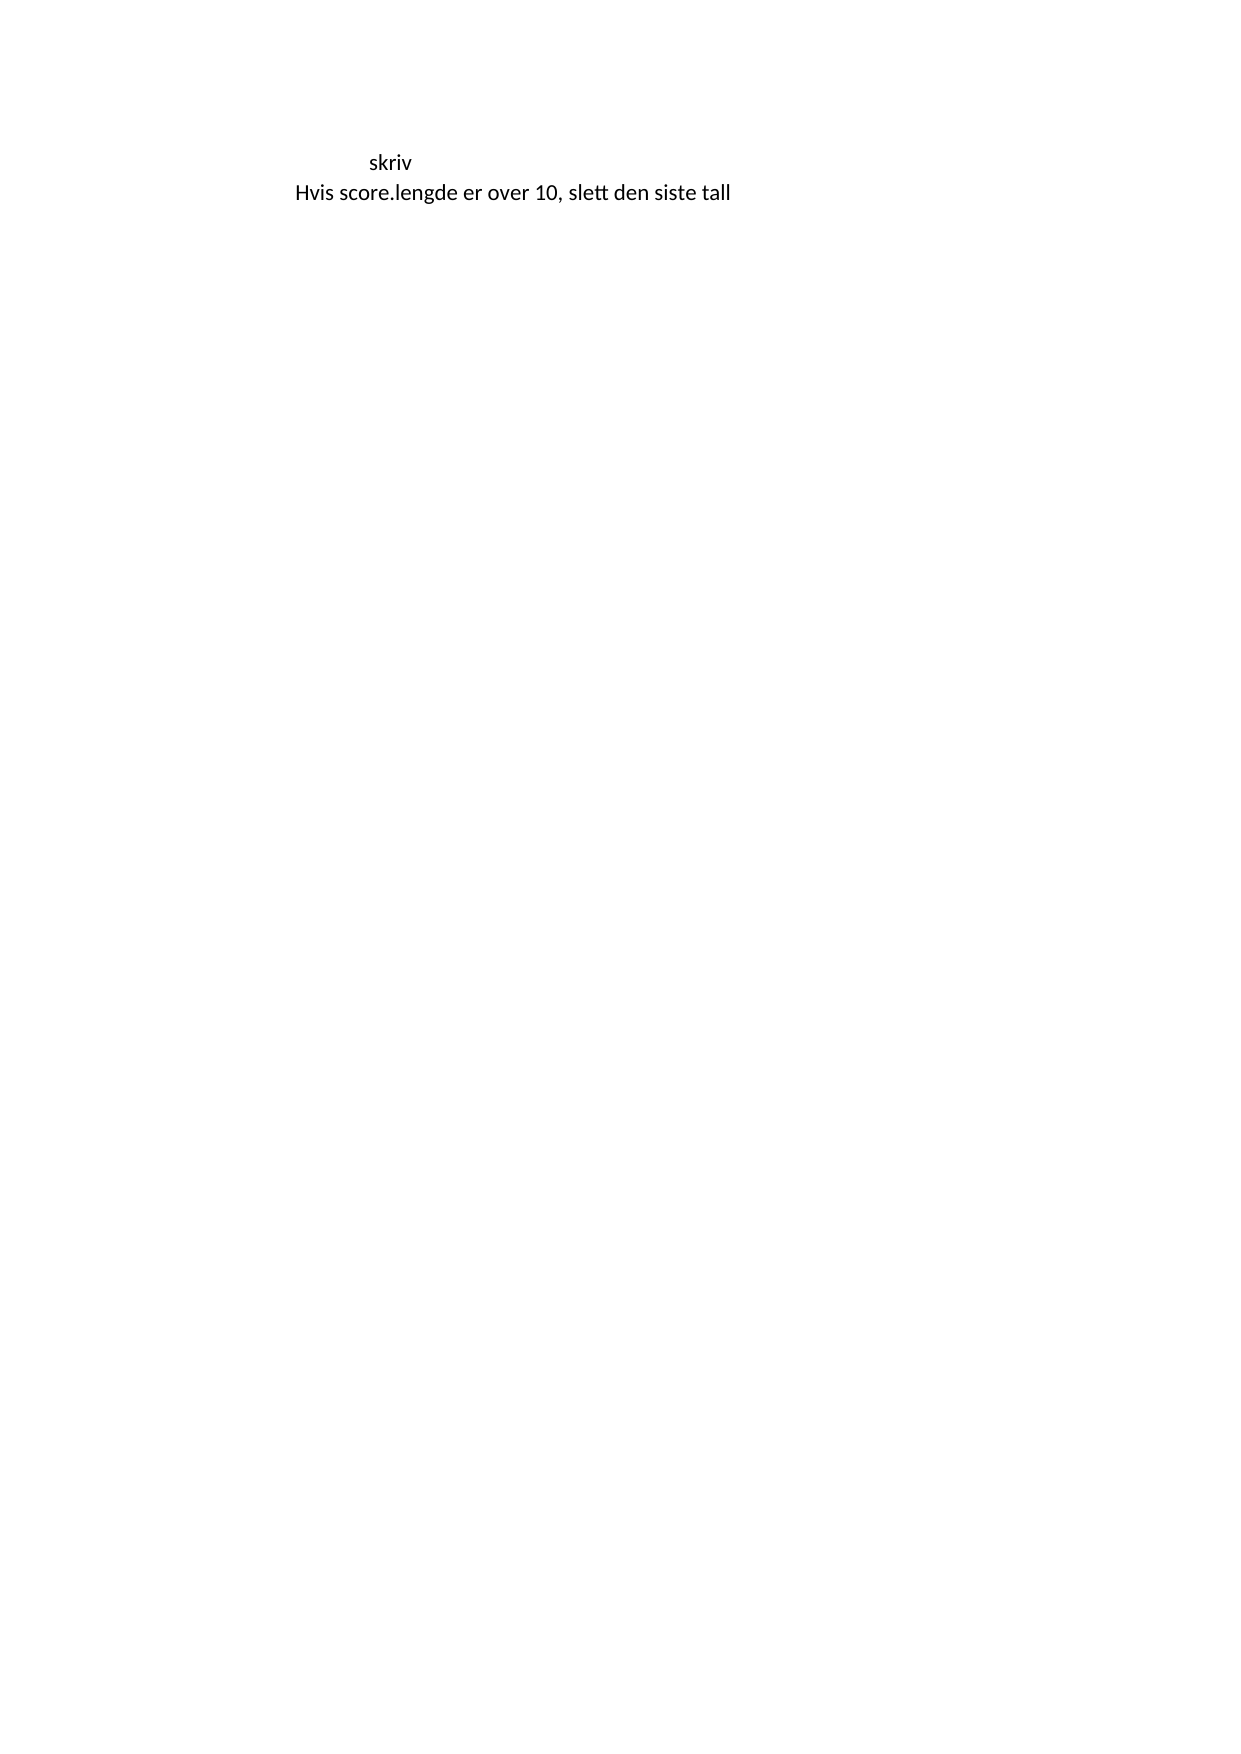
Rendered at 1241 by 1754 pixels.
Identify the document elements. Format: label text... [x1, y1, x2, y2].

text skriv [148, 148, 1093, 176]
text Hvis score.lengde er over 10, slett den siste tall [148, 178, 1093, 206]
